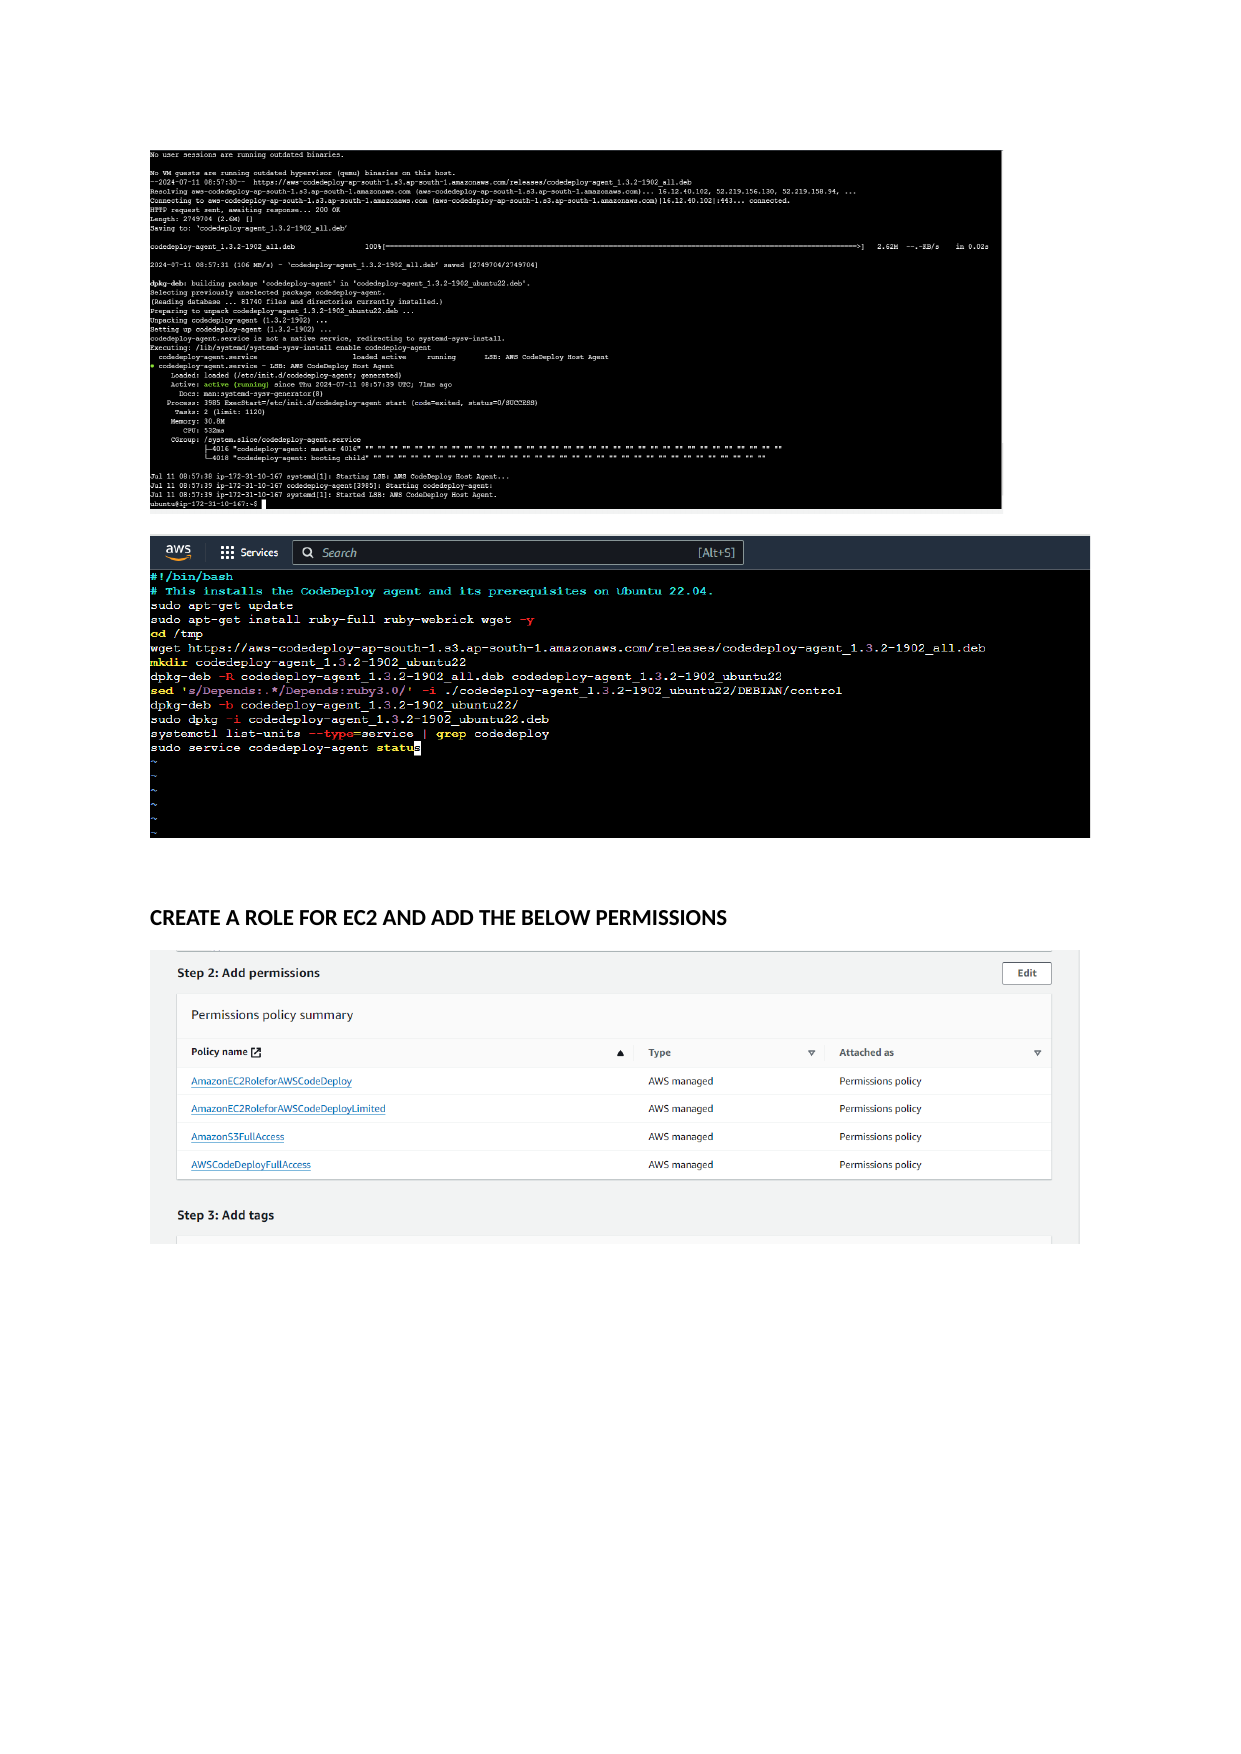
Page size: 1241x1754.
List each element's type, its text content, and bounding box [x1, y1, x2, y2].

picture [150, 532, 1091, 838]
picture [150, 150, 1004, 514]
text CREATE A ROLE FOR EC2 AND ADD THE BELOW PERMISSIONS [150, 903, 1090, 931]
picture [150, 950, 1091, 1244]
